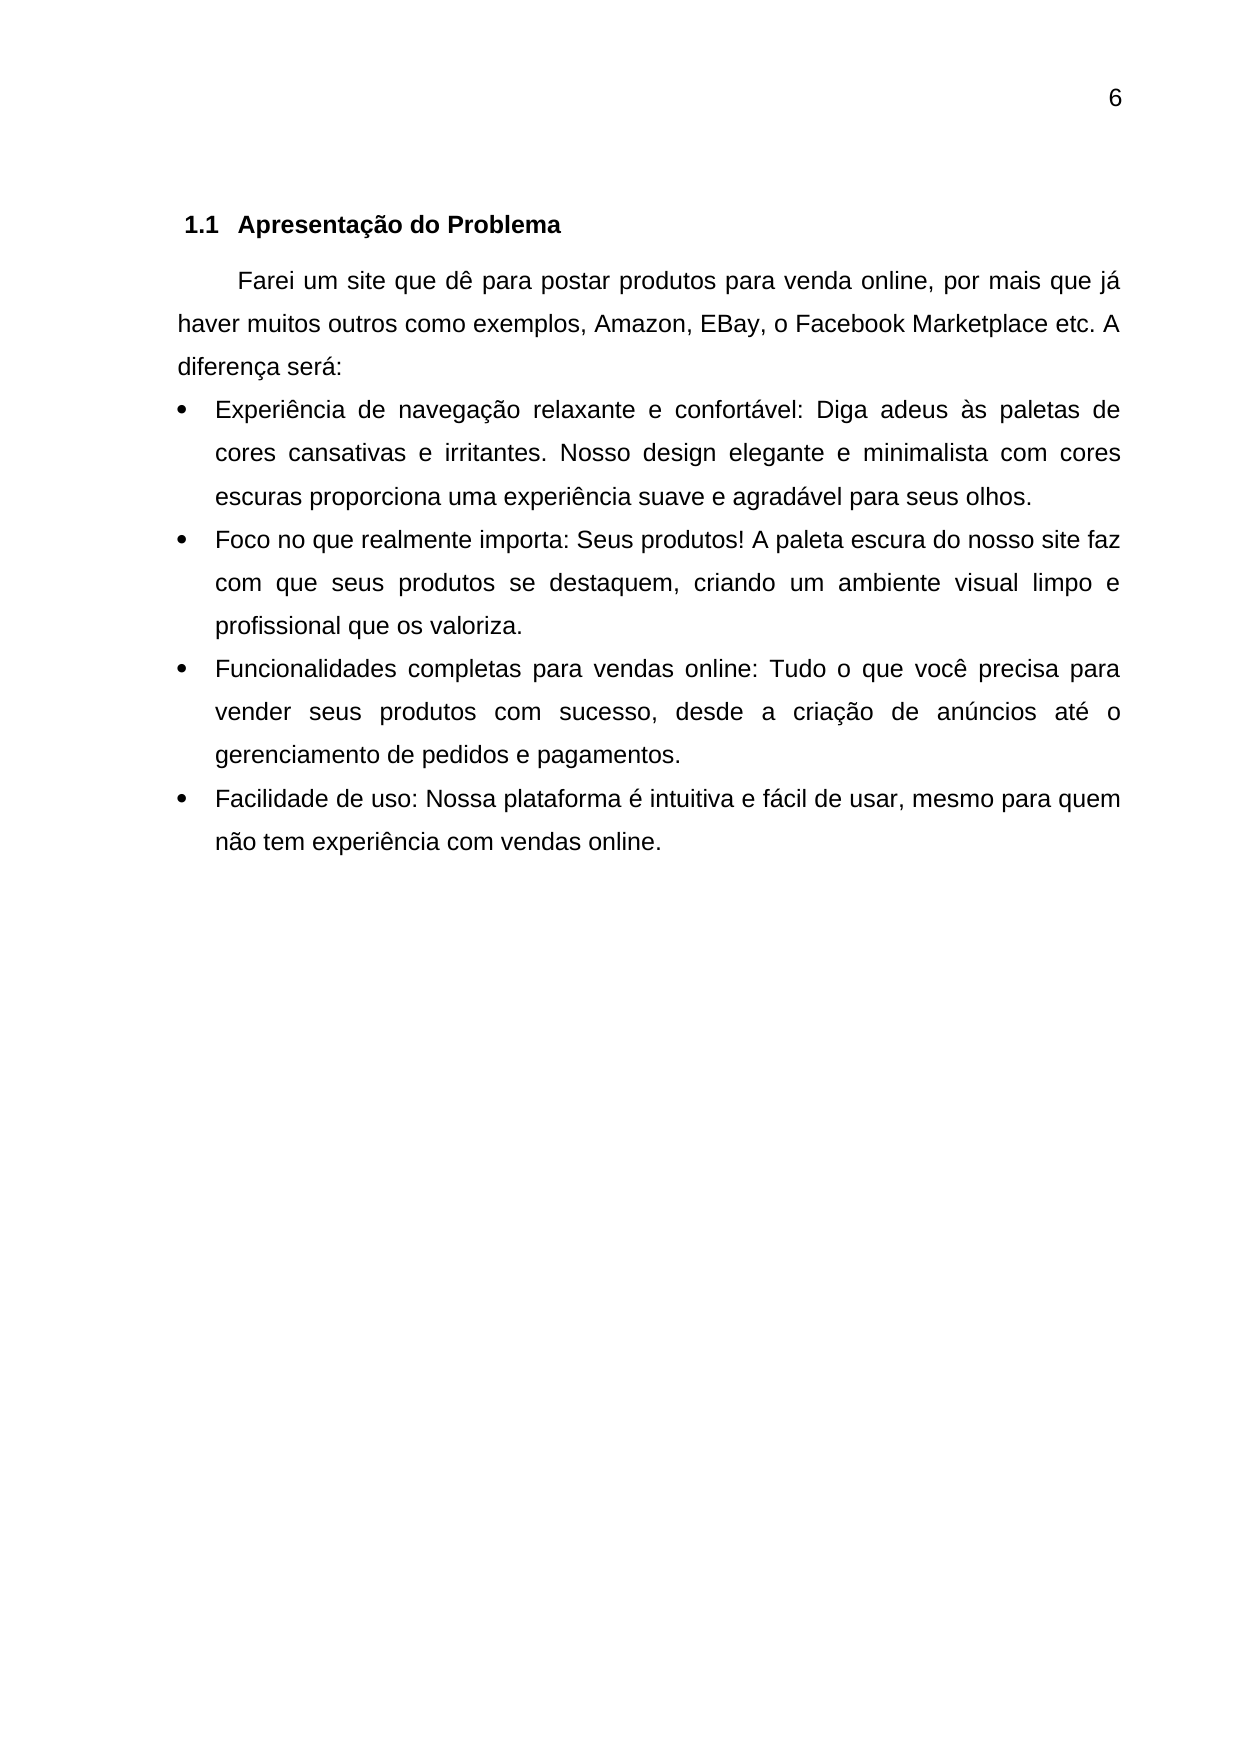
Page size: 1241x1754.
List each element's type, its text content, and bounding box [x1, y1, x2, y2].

list Experiência de navegação relaxante e confortável: Diga adeus às paletas de cores cansativas e irritantes. Nosso design elegante e minimalista com cores escuras proporciona uma experiência suave e agradável para seus olhos. [177, 395, 1122, 510]
list Facilidade de uso: Nossa plataforma é intuitiva e fácil de usar, mesmo para quem não tem experiência com vendas online. [177, 783, 1122, 856]
subtitle Apresentação do Problema [177, 210, 1122, 239]
list Foco no que realmente importa: Seus produtos! A paleta escura do nosso site faz com que seus produtos se destaquem, criando um ambiente visual limpo e profissional que os valoriza. [177, 524, 1122, 640]
text Farei um site que dê para postar produtos para venda online, por mais que já haver muitos outros como exemplos, Amazon, EBay, o Facebook Marketplace etc. A diferença será: [177, 266, 1122, 381]
list Funcionalidades completas para vendas online: Tudo o que você precisa para vender seus produtos com sucesso, desde a criação de anúncios até o gerenciamento de pedidos e pagamentos. [177, 654, 1122, 769]
